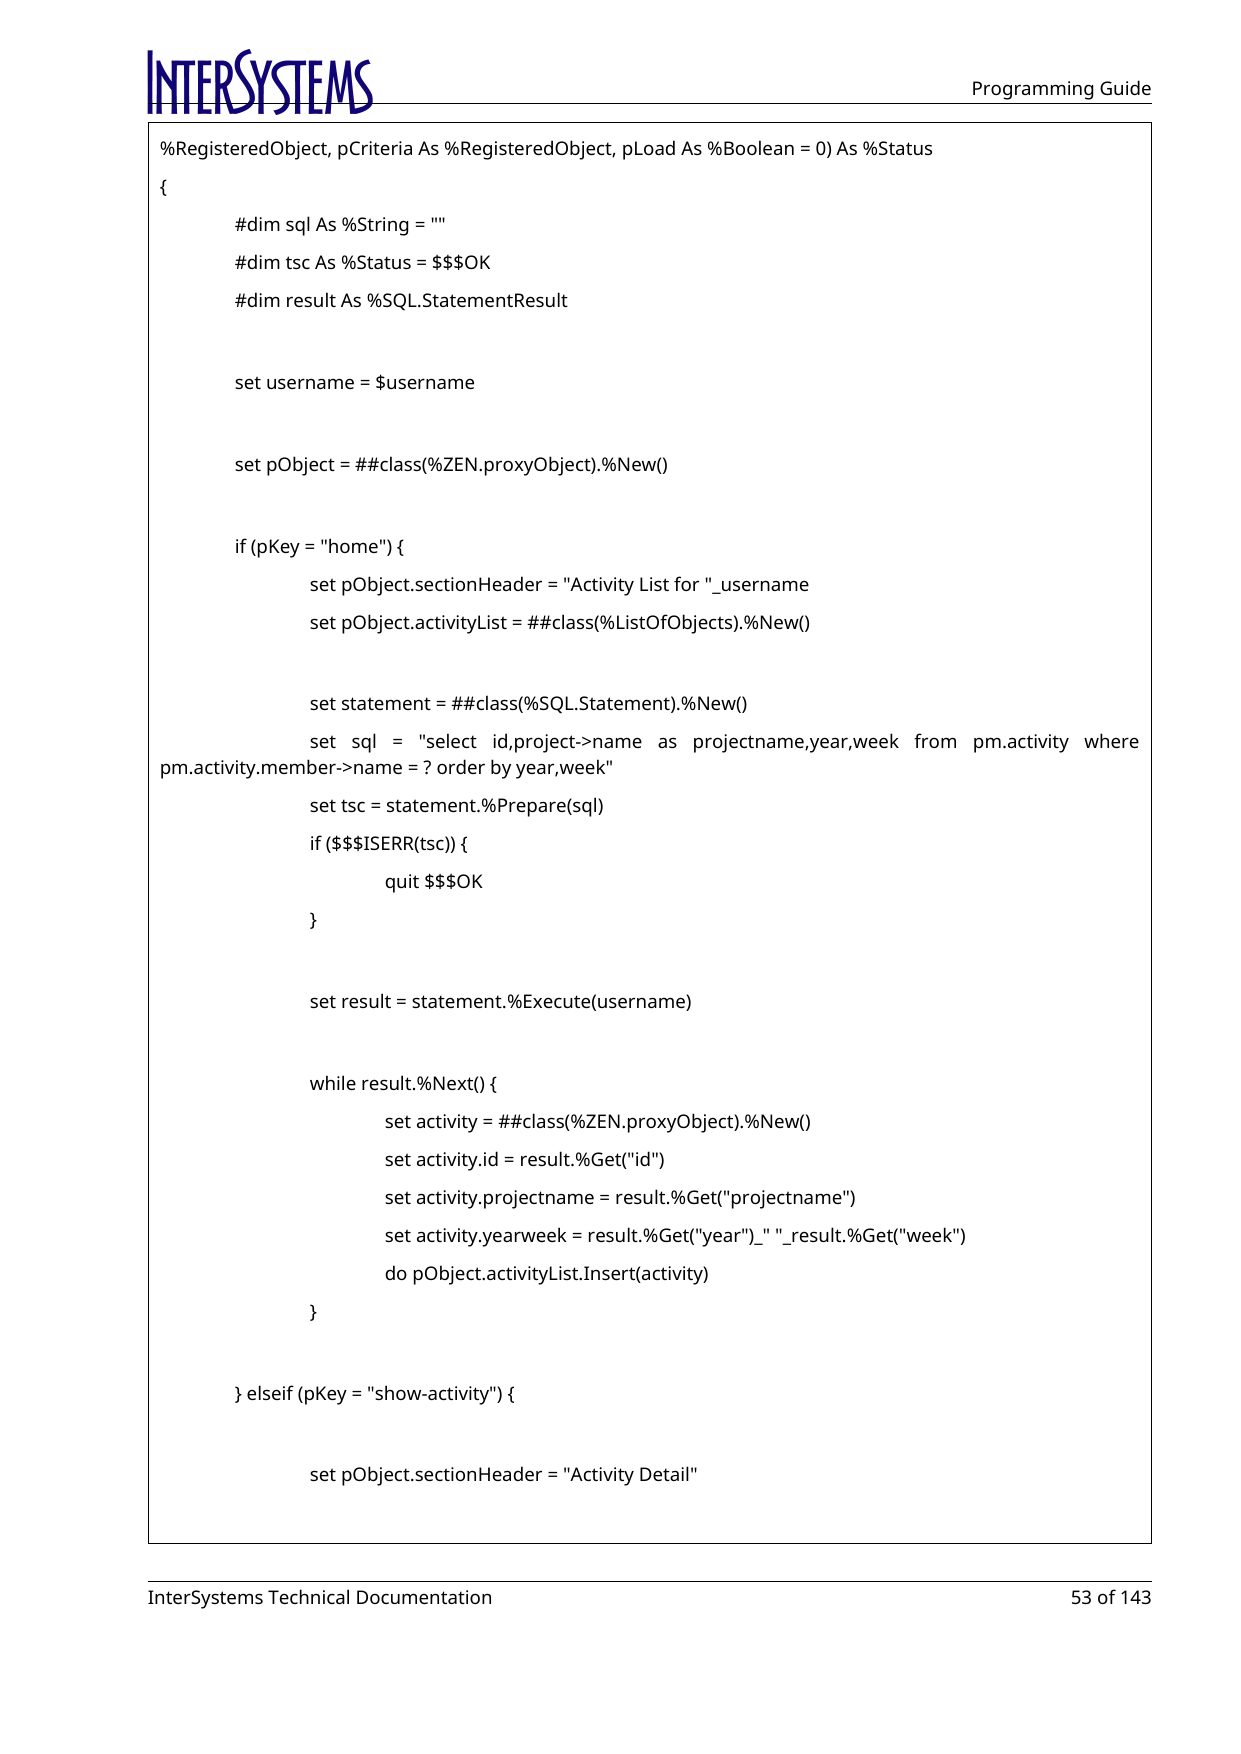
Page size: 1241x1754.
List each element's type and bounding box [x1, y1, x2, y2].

picture [147, 49, 373, 115]
table_header [149, 123, 1151, 1543]
